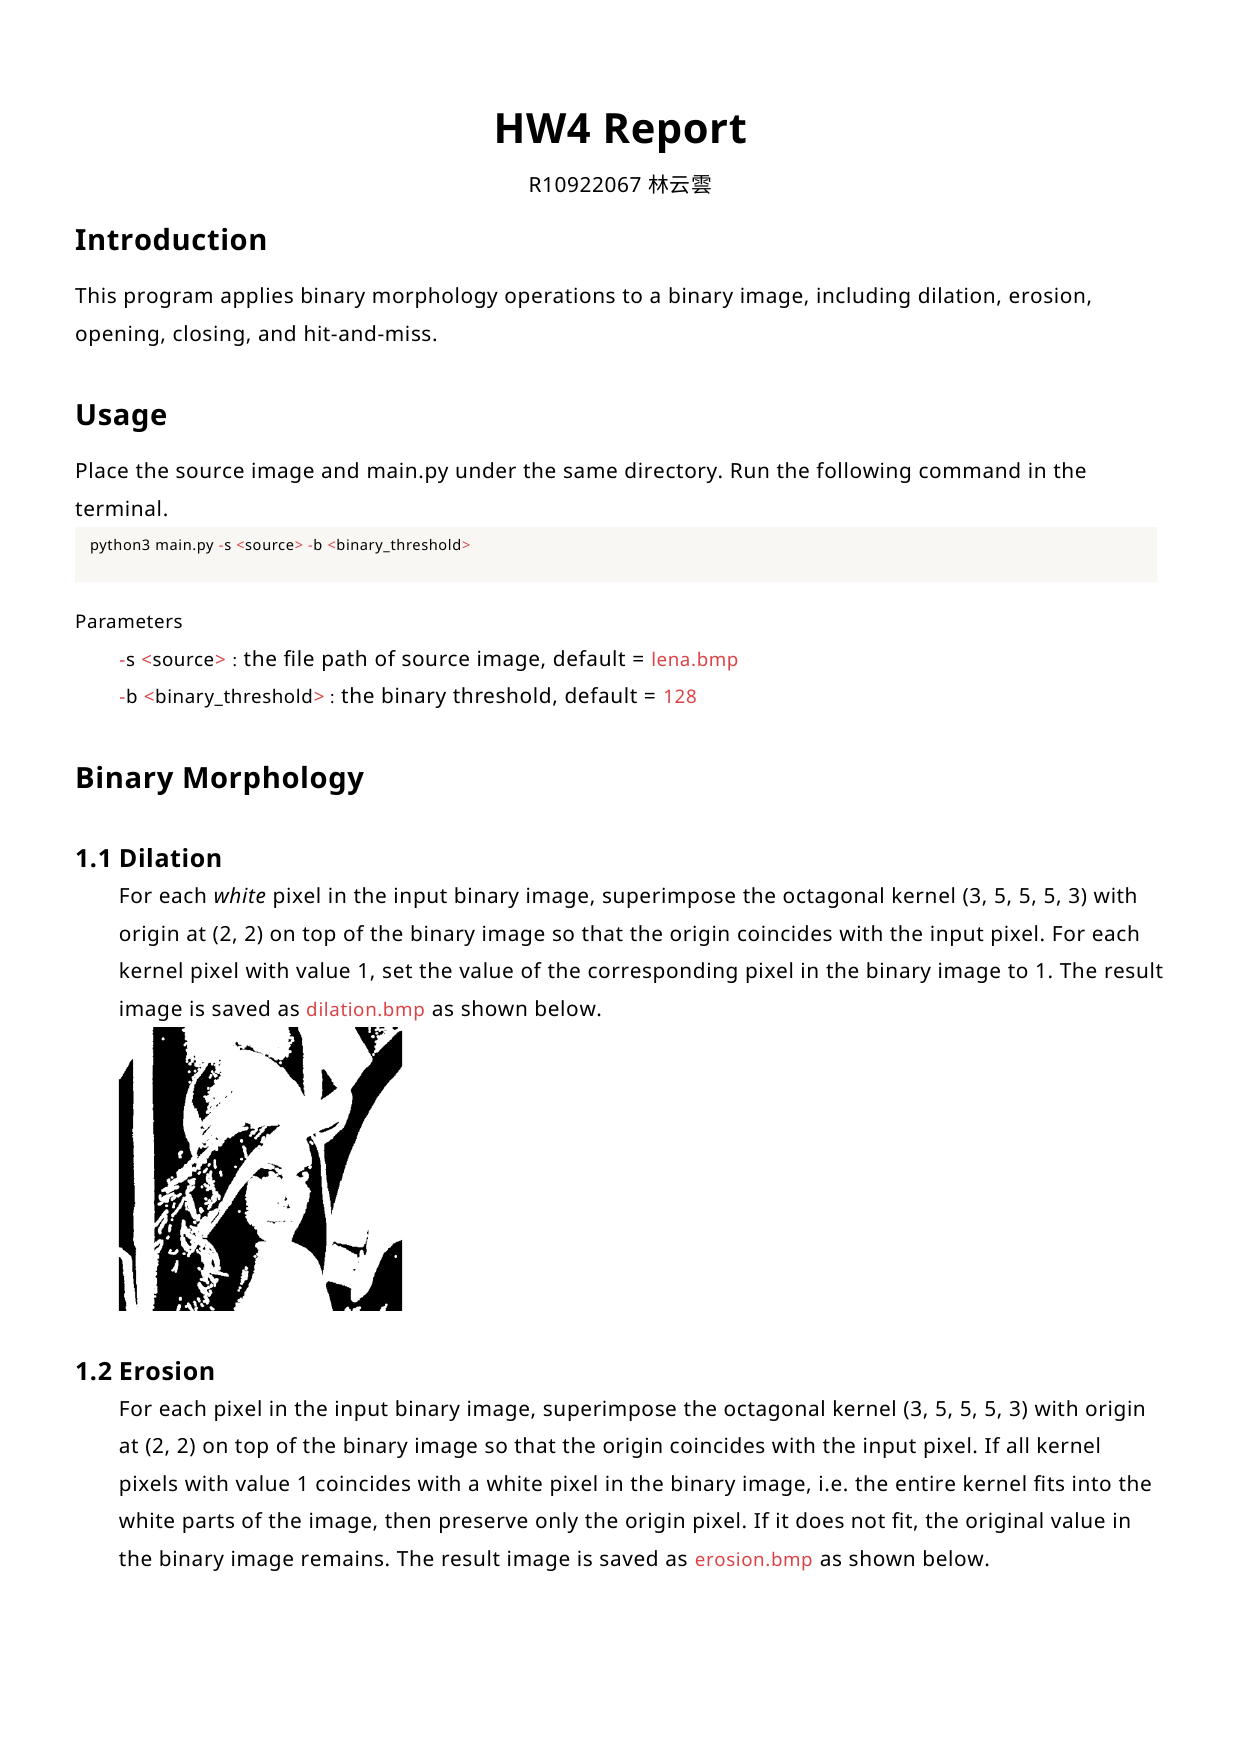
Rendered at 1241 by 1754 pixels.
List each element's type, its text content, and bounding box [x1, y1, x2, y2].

text -b <binary_threshold> : the binary threshold, default = 128 [119, 677, 1165, 714]
text Place the source image and main.py under the same directory. Run the following command in the terminal. [75, 452, 1165, 527]
text For each white pixel in the input binary image, superimpose the octagonal kernel (3, 5, 5, 5, 3) with origin at (2, 2) on top of the binary image so that the origin coincides with the input pixel. For each kernel pixel with value 1, set the value of the corresponding pixel in the binary image to 1. The result image is saved as dilation.bmp as shown below. [119, 877, 1165, 1027]
text Binary Morphology [75, 739, 1165, 814]
text Introduction [75, 202, 1165, 277]
text R10922067 林云雲 [75, 164, 1165, 202]
text Parameters [75, 602, 1165, 639]
text -s <source> : the file path of source image, default = lena.bmp [119, 639, 1165, 677]
list Erosion [75, 1352, 1165, 1389]
text Usage [75, 377, 1165, 452]
picture [118, 1027, 403, 1311]
text HW4 Report [75, 89, 1165, 164]
list Dilation [75, 839, 1165, 877]
text This program applies binary morphology operations to a binary image, including dilation, erosion, opening, closing, and hit-and-miss. [75, 277, 1165, 352]
text For each pixel in the input binary image, superimpose the octagonal kernel (3, 5, 5, 5, 3) with origin at (2, 2) on top of the binary image so that the origin coincides with the input pixel. If all kernel pixels with value 1 coincides with a white pixel in the binary image, i.e. the entire kernel fits into the white parts of the image, then preserve only the origin pixel. If it does not fit, the original value in the binary image remains. The result image is saved as erosion.bmp as shown below. [119, 1389, 1165, 1577]
